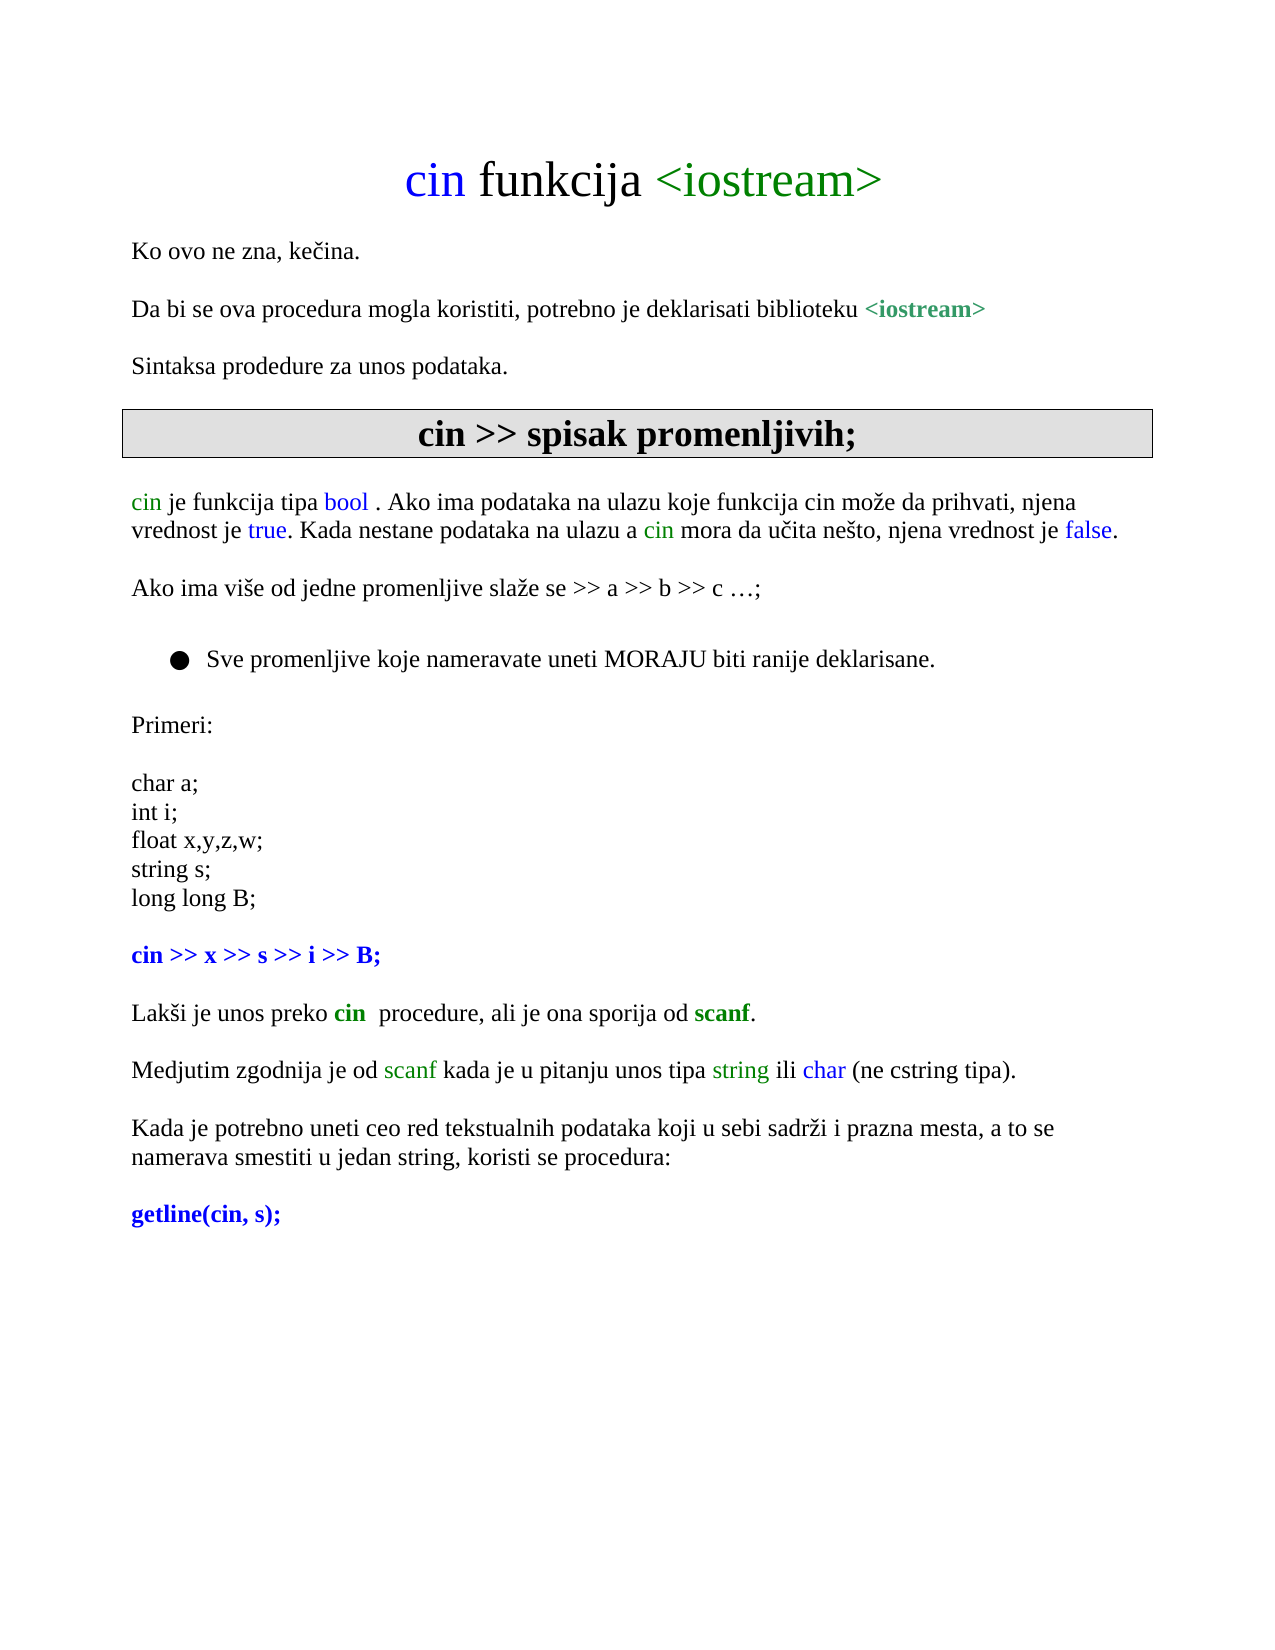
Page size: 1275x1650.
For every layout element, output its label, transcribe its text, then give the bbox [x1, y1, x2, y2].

text cin je funkcija tipa bool . Ako ima podataka na ulazu koje funkcija cin može da prihvati, njena vrednost je true. Kada nestane podataka na ulazu a cin mora da učita nešto, njena vrednost je false. [131, 487, 1144, 544]
text int i; [131, 797, 1144, 826]
text float x,y,z,w; [131, 826, 1144, 854]
list Sve promenljive koje nameravate uneti MORAJU biti ranije deklarisane. [169, 631, 1144, 682]
text long long B; [131, 883, 1144, 912]
text string s; [131, 854, 1144, 883]
text Sintaksa prodedure za unos podataka. [131, 351, 1144, 380]
text Lakši je unos preko cin procedure, ali je ona sporija od scanf. [131, 998, 1144, 1027]
text cin funkcija <iostream> [131, 150, 1144, 207]
text cin >> x >> s >> i >> B; [131, 941, 1144, 969]
text char a; [131, 768, 1144, 797]
text Ako ima više od jedne promenljive slaže se >> a >> b >> c …; [131, 573, 1144, 631]
text Medjutim zgodnija je od scanf kada je u pitanju unos tipa string ili char (ne cstring tipa). Kada je potrebno uneti ceo red tekstualnih podataka koji u sebi sadrži i prazna mesta, a to se namerava smestiti u jedan string, koristi se procedura: getline(cin, s); [131, 1056, 1144, 1228]
text Da bi se ova procedura mogla koristiti, potrebno je deklarisati biblioteku <iostream> [131, 294, 1144, 322]
text Ko ovo ne zna, kečina. [131, 236, 1144, 265]
text Primeri: [131, 711, 1144, 739]
text cin >> spisak promenljivih; [123, 410, 1152, 457]
